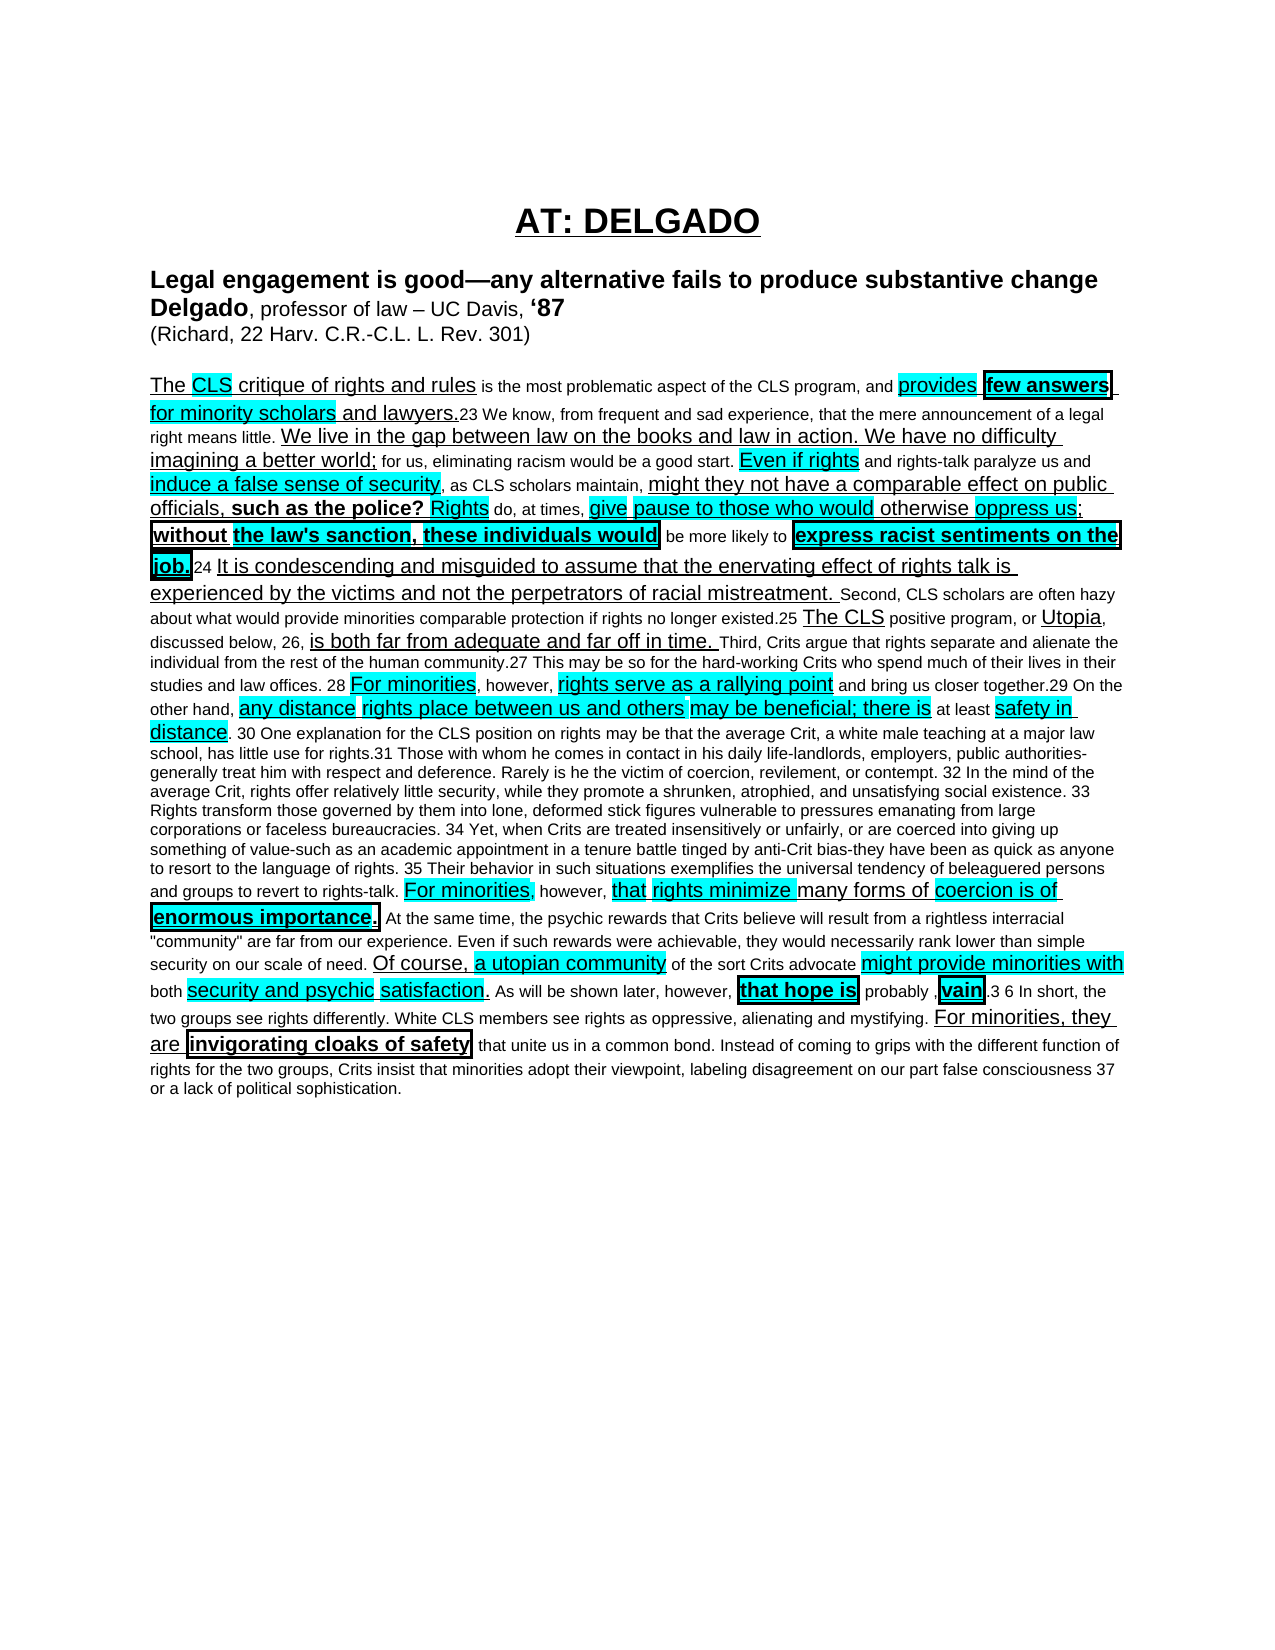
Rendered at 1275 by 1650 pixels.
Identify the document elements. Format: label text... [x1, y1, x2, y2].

subtitle at: delgado [150, 200, 1125, 241]
text Legal engagement is good—any alternative fails to produce substantive change [150, 265, 1125, 293]
text Delgado, professor of law – UC Davis, ‘87 [150, 293, 1125, 322]
text The CLS critique of rights and rules is the most problematic aspect of the CLS program, and provides few answers for minority scholars and lawyers.23 We know, from frequent and sad experience, that the mere announcement of a legal right means little. We live in the gap between law on the books and law in action. We have no difficulty imagining a better world; for us, eliminating racism would be a good start. Even if rights and rights-talk paralyze us and induce a false sense of security, as CLS scholars maintain, might they not have a comparable effect on public officials, such as the police? Rights do, at times, give pause to those who would otherwise oppress us; without the law's sanction, these individuals would be more likely to express racist sentiments on the job.24 It is condescending and misguided to assume that the enervating effect of rights talk is experienced by the victims and not the perpetrators of racial mistreatment. Second, CLS scholars are often hazy about what would provide minorities comparable protection if rights no longer existed.25 The CLS positive program, or Utopia, discussed below, 26, is both far from adequate and far off in time. Third, Crits argue that rights separate and alienate the individual from the rest of the human community.27 This may be so for the hard-working Crits who spend much of their lives in their studies and law offices. 28 For minorities, however, rights serve as a rallying point and bring us closer together.29 On the other hand, any distance rights place between us and others may be beneficial; there is at least safety in distance. 30 One explanation for the CLS position on rights may be that the average Crit, a white male teaching at a major law school, has little use for rights.31 Those with whom he comes in contact in his daily life-landlords, employers, public authorities-generally treat him with respect and deference. Rarely is he the victim of coercion, revilement, or contempt. 32 In the mind of the average Crit, rights offer relatively little security, while they promote a shrunken, atrophied, and unsatisfying social existence. 33 Rights transform those governed by them into lone, deformed stick figures vulnerable to pressures emanating from large corporations or faceless bureaucracies. 34 Yet, when Crits are treated insensitively or unfairly, or are coerced into giving up something of value-such as an academic appointment in a tenure battle tinged by anti-Crit bias-they have been as quick as anyone to resort to the language of rights. 35 Their behavior in such situations exemplifies the universal tendency of beleaguered persons and groups to revert to rights-talk. For minorities, however, that rights minimize many forms of coercion is of enormous importance. At the same time, the psychic rewards that Crits believe will result from a rightless interracial "community" are far from our experience. Even if such rewards were achievable, they would necessarily rank lower than simple security on our scale of need. Of course, a utopian community of the sort Crits advocate might provide minorities with both security and psychic satisfaction. As will be shown later, however, that hope is probably ,vain.3 6 In short, the two groups see rights differently. White CLS members see rights as oppressive, alienating and mystifying. For minorities, they are invigorating cloaks of safety that unite us in a common bond. Instead of coming to grips with the different function of rights for the two groups, Crits insist that minorities adopt their viewpoint, labeling disagreement on our part false consciousness 37 or a lack of political sophistication. [150, 370, 1125, 1098]
text (Richard, 22 Harv. C.R.-C.L. L. Rev. 301) [150, 322, 1125, 346]
